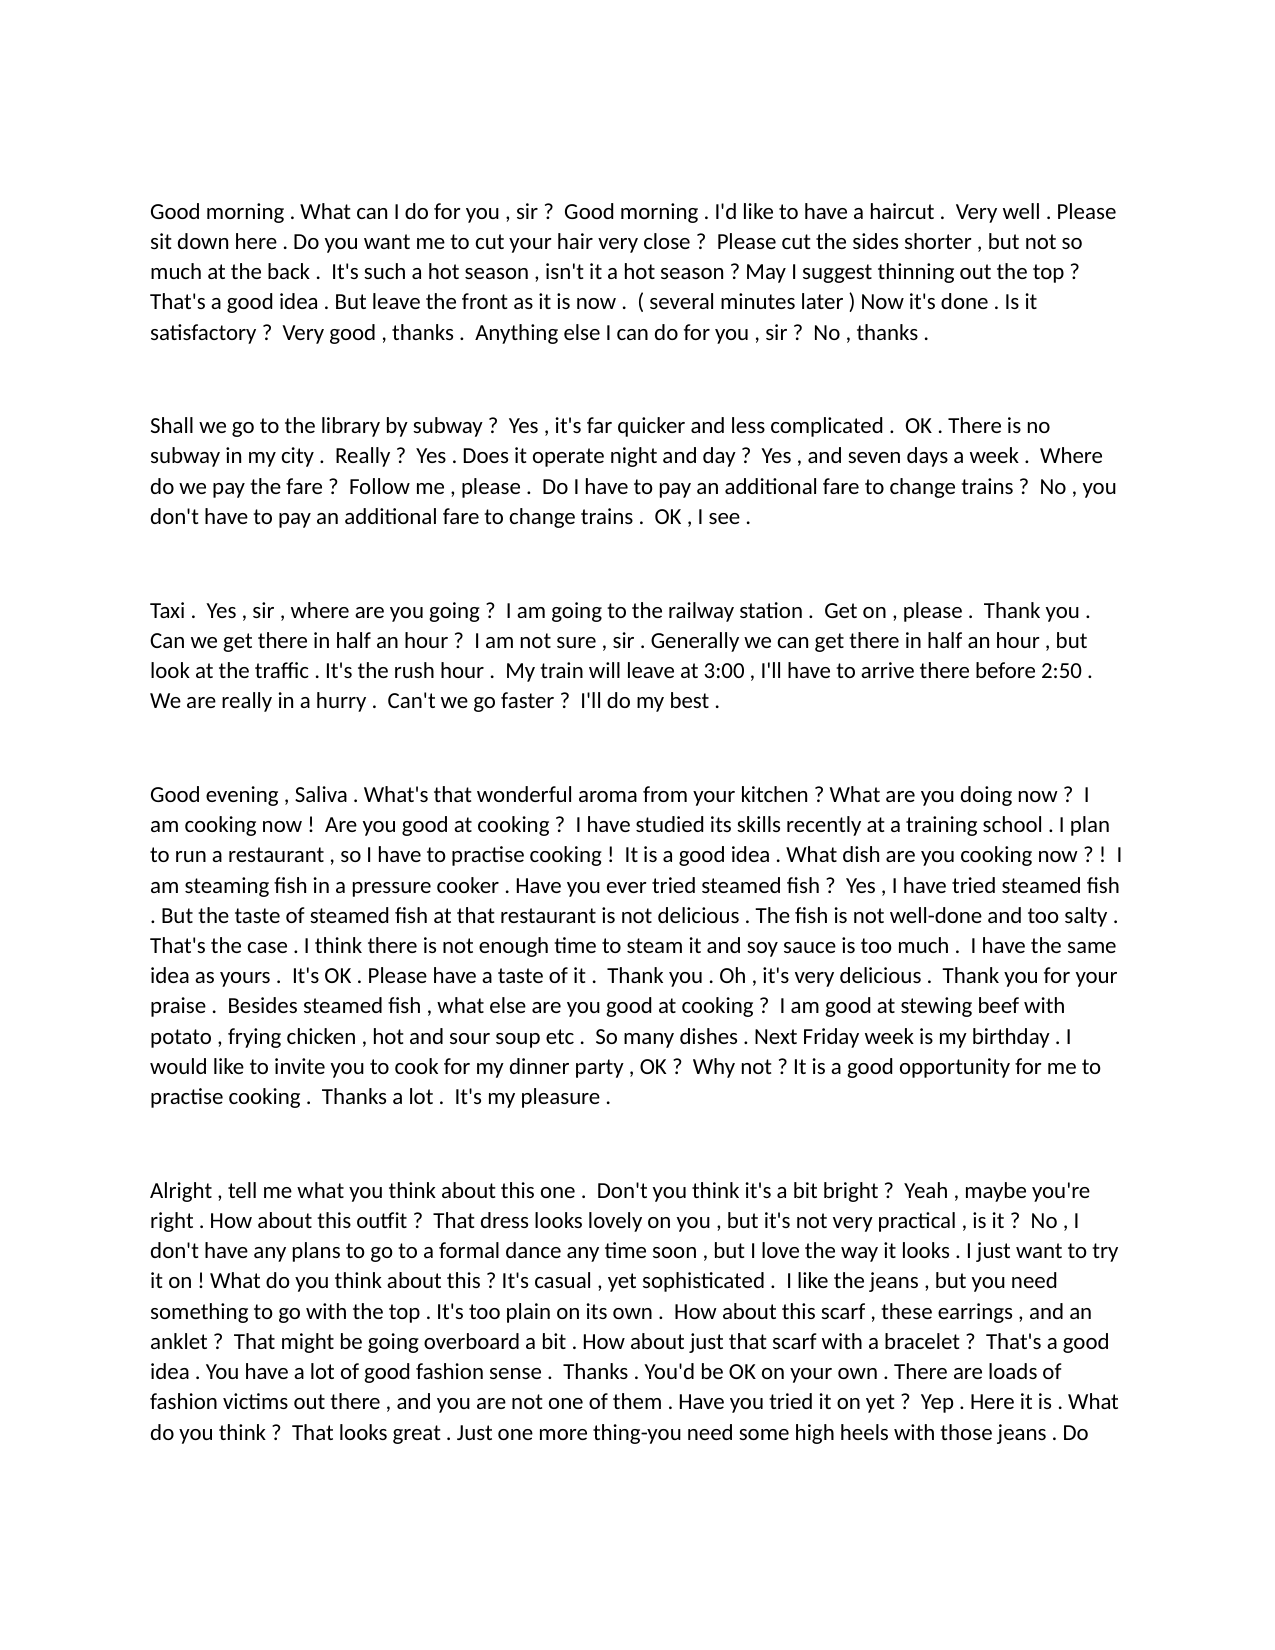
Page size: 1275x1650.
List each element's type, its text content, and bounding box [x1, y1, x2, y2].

text Good morning . What can I do for you , sir ? Good morning . I'd like to have a haircut . Very well . Please sit down here . Do you want me to cut your hair very close ? Please cut the sides shorter , but not so much at the back . It's such a hot season , isn't it a hot season ? May I suggest thinning out the top ? That's a good idea . But leave the front as it is now . ( several minutes later ) Now it's done . Is it satisfactory ? Very good , thanks . Anything else I can do for you , sir ? No , thanks . [150, 197, 1125, 346]
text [150, 1176, 1125, 1446]
text Shall we go to the library by subway ? Yes , it's far quicker and less complicated . OK . There is no subway in my city . Really ? Yes . Does it operate night and day ? Yes , and seven days a week . Where do we pay the fare ? Follow me , please . Do I have to pay an additional fare to change trains ? No , you don't have to pay an additional fare to change trains . OK , I see . [150, 411, 1125, 530]
text Taxi . Yes , sir , where are you going ? I am going to the railway station . Get on , please . Thank you . Can we get there in half an hour ? I am not sure , sir . Generally we can get there in half an hour , but look at the traffic . It's the rush hour . My train will leave at 3:00 , I'll have to arrive there before 2:50 . We are really in a hurry . Can't we go faster ? I'll do my best . [150, 596, 1125, 714]
text Good evening , Saliva . What's that wonderful aroma from your kitchen ? What are you doing now ? I am cooking now ! Are you good at cooking ? I have studied its skills recently at a training school . I plan to run a restaurant , so I have to practise cooking ! It is a good idea . What dish are you cooking now ? ! I am steaming fish in a pressure cooker . Have you ever tried steamed fish ? Yes , I have tried steamed fish . But the taste of steamed fish at that restaurant is not delicious . The fish is not well-done and too salty . That's the case . I think there is not enough time to steam it and soy sauce is too much . I have the same idea as yours . It's OK . Please have a taste of it . Thank you . Oh , it's very delicious . Thank you for your praise . Besides steamed fish , what else are you good at cooking ? I am good at stewing beef with potato , frying chicken , hot and sour soup etc . So many dishes . Next Friday week is my birthday . I would like to invite you to cook for my dinner party , OK ? Why not ? It is a good opportunity for me to practise cooking . Thanks a lot . It's my pleasure . [150, 780, 1125, 1110]
